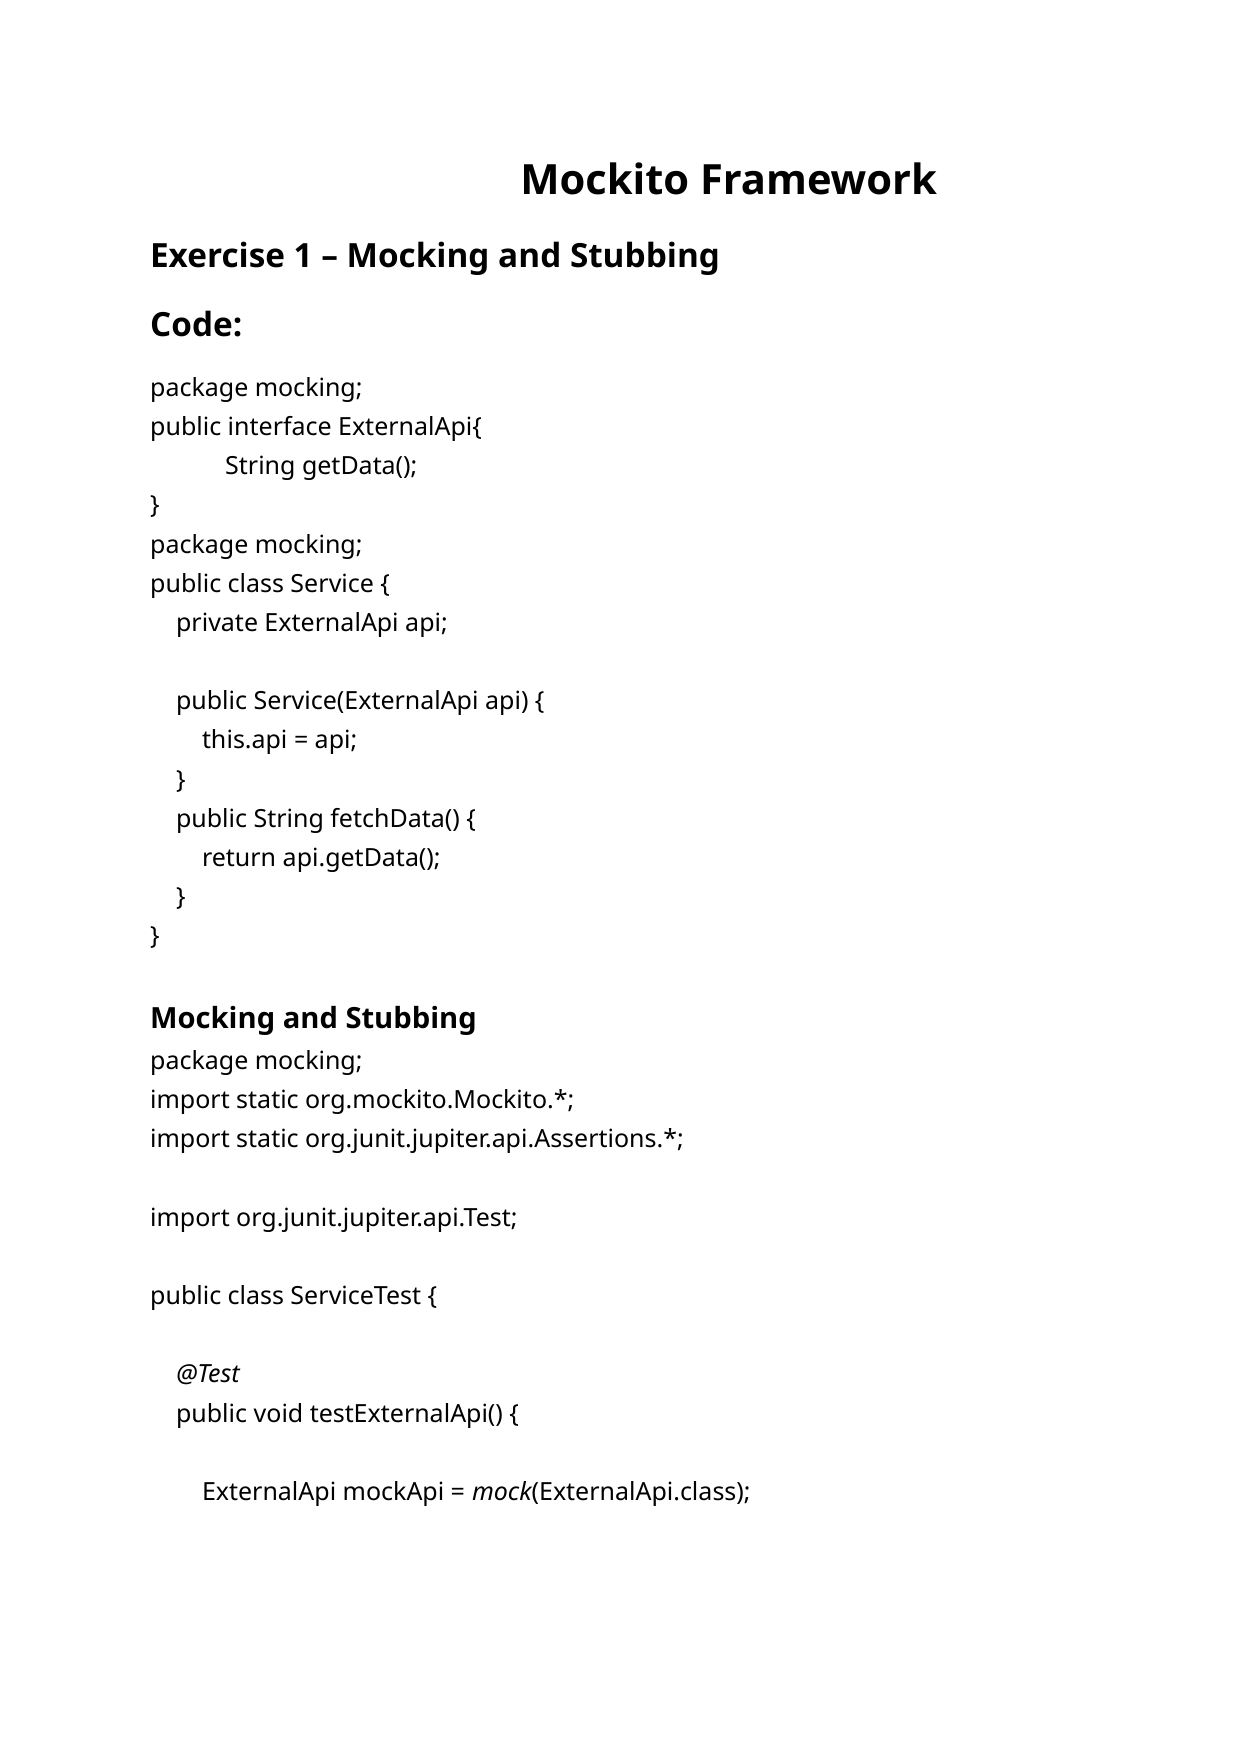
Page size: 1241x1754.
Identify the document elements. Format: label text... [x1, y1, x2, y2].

text } [150, 487, 1090, 521]
text public interface ExternalApi{ [150, 409, 1090, 443]
text } [150, 918, 1090, 952]
text this.api = api; [150, 722, 1090, 756]
text import static org.mockito.Mockito.*; [150, 1082, 1090, 1116]
text public Service(ExternalApi api) { [150, 683, 1090, 717]
text Exercise 1 – Mocking and Stubbing [150, 232, 1090, 277]
text } [150, 879, 1090, 913]
text @Test [150, 1356, 1090, 1390]
text return api.getData(); [150, 839, 1090, 874]
text Mockito Framework [150, 150, 1090, 207]
text import static org.junit.jupiter.api.Assertions.*; [150, 1121, 1090, 1155]
text ExternalApi mockApi = mock(ExternalApi.class); [150, 1473, 1090, 1508]
text import org.junit.jupiter.api.Test; [150, 1199, 1090, 1233]
text Code: [150, 301, 1090, 346]
text } [150, 761, 1090, 795]
text package mocking; [150, 369, 1090, 404]
text public class Service { [150, 565, 1090, 599]
text package mocking; [150, 526, 1090, 560]
text String getData(); [150, 448, 1090, 482]
text public void testExternalApi() { [150, 1395, 1090, 1429]
text public class ServiceTest { [150, 1278, 1090, 1312]
text public String fetchData() { [150, 800, 1090, 834]
text Mocking and Stubbing [150, 957, 1090, 1037]
text package mocking; [150, 1043, 1090, 1077]
text private ExternalApi api; [150, 604, 1090, 639]
